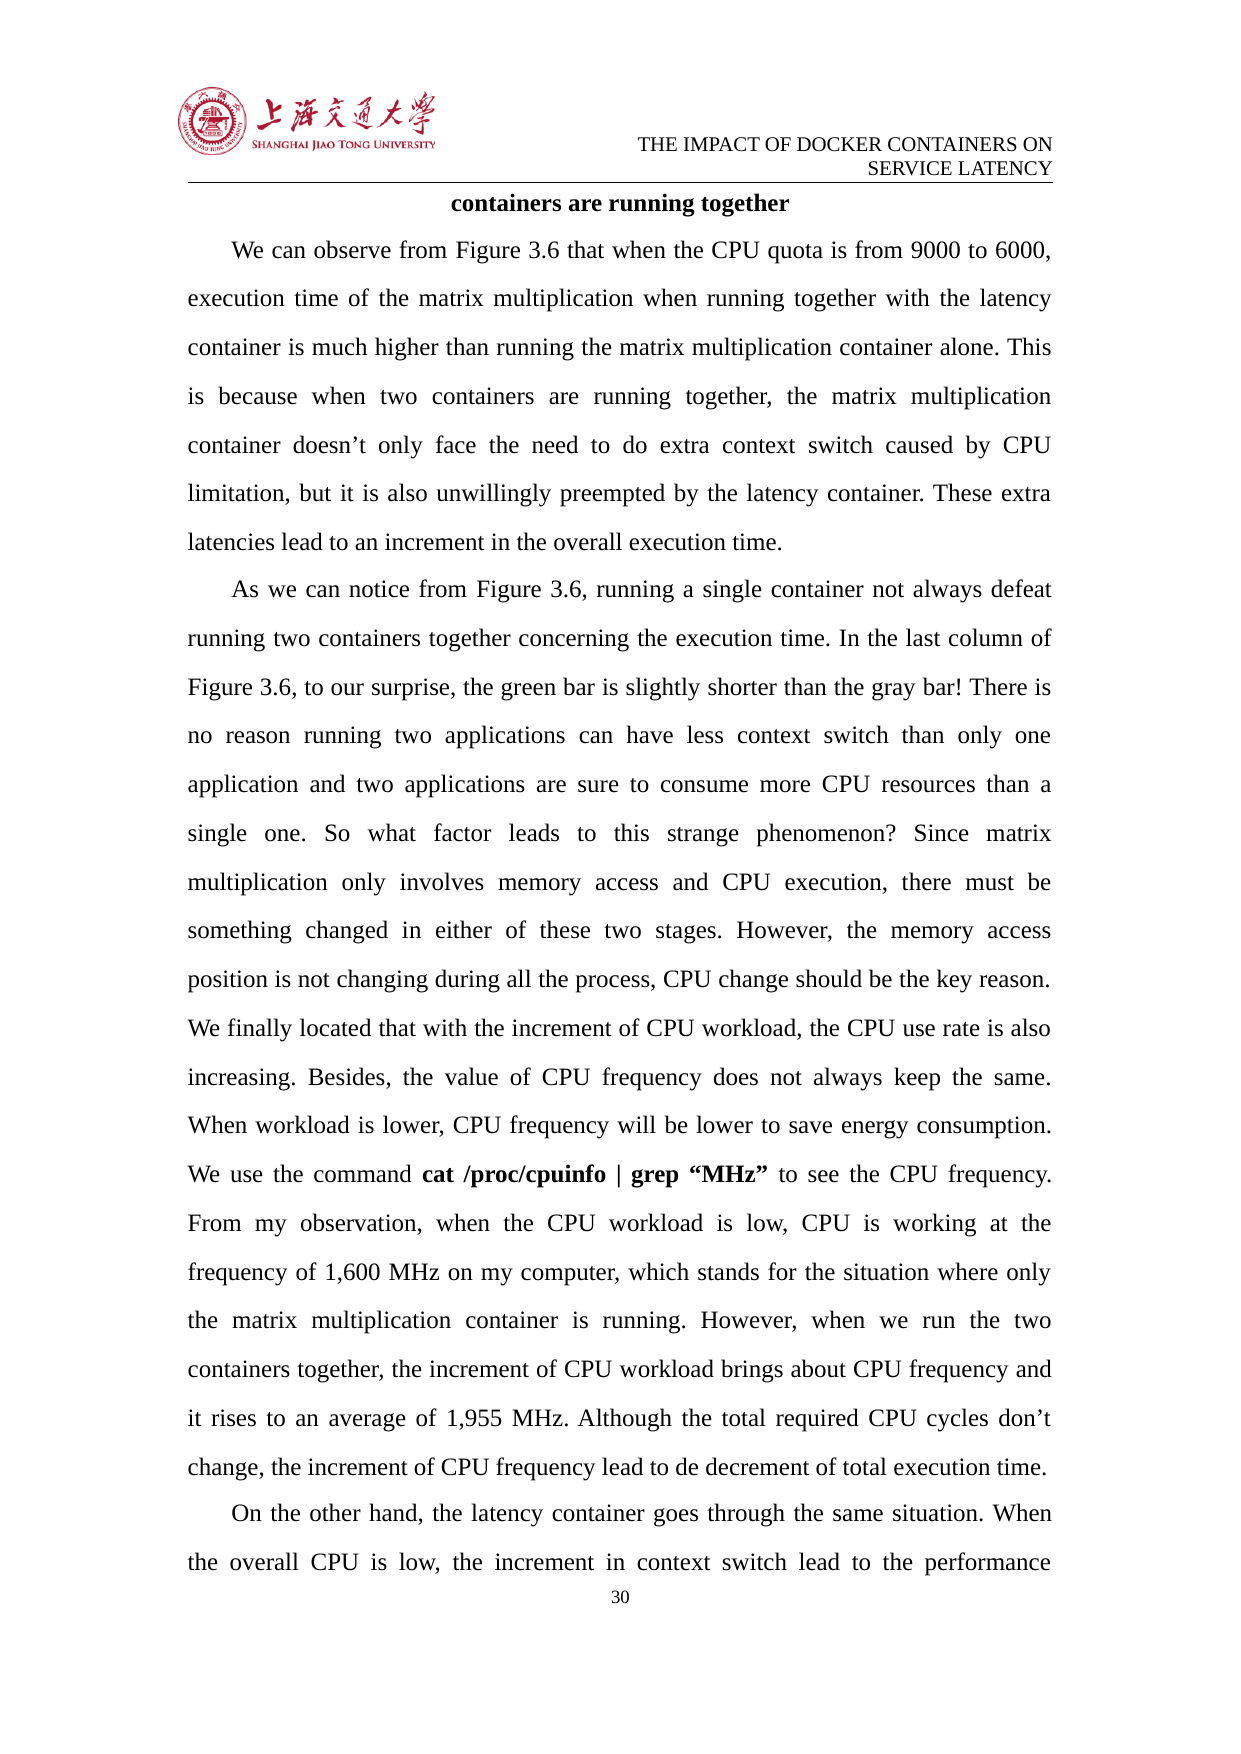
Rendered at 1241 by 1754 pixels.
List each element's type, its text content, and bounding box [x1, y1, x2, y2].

picture [178, 87, 436, 155]
